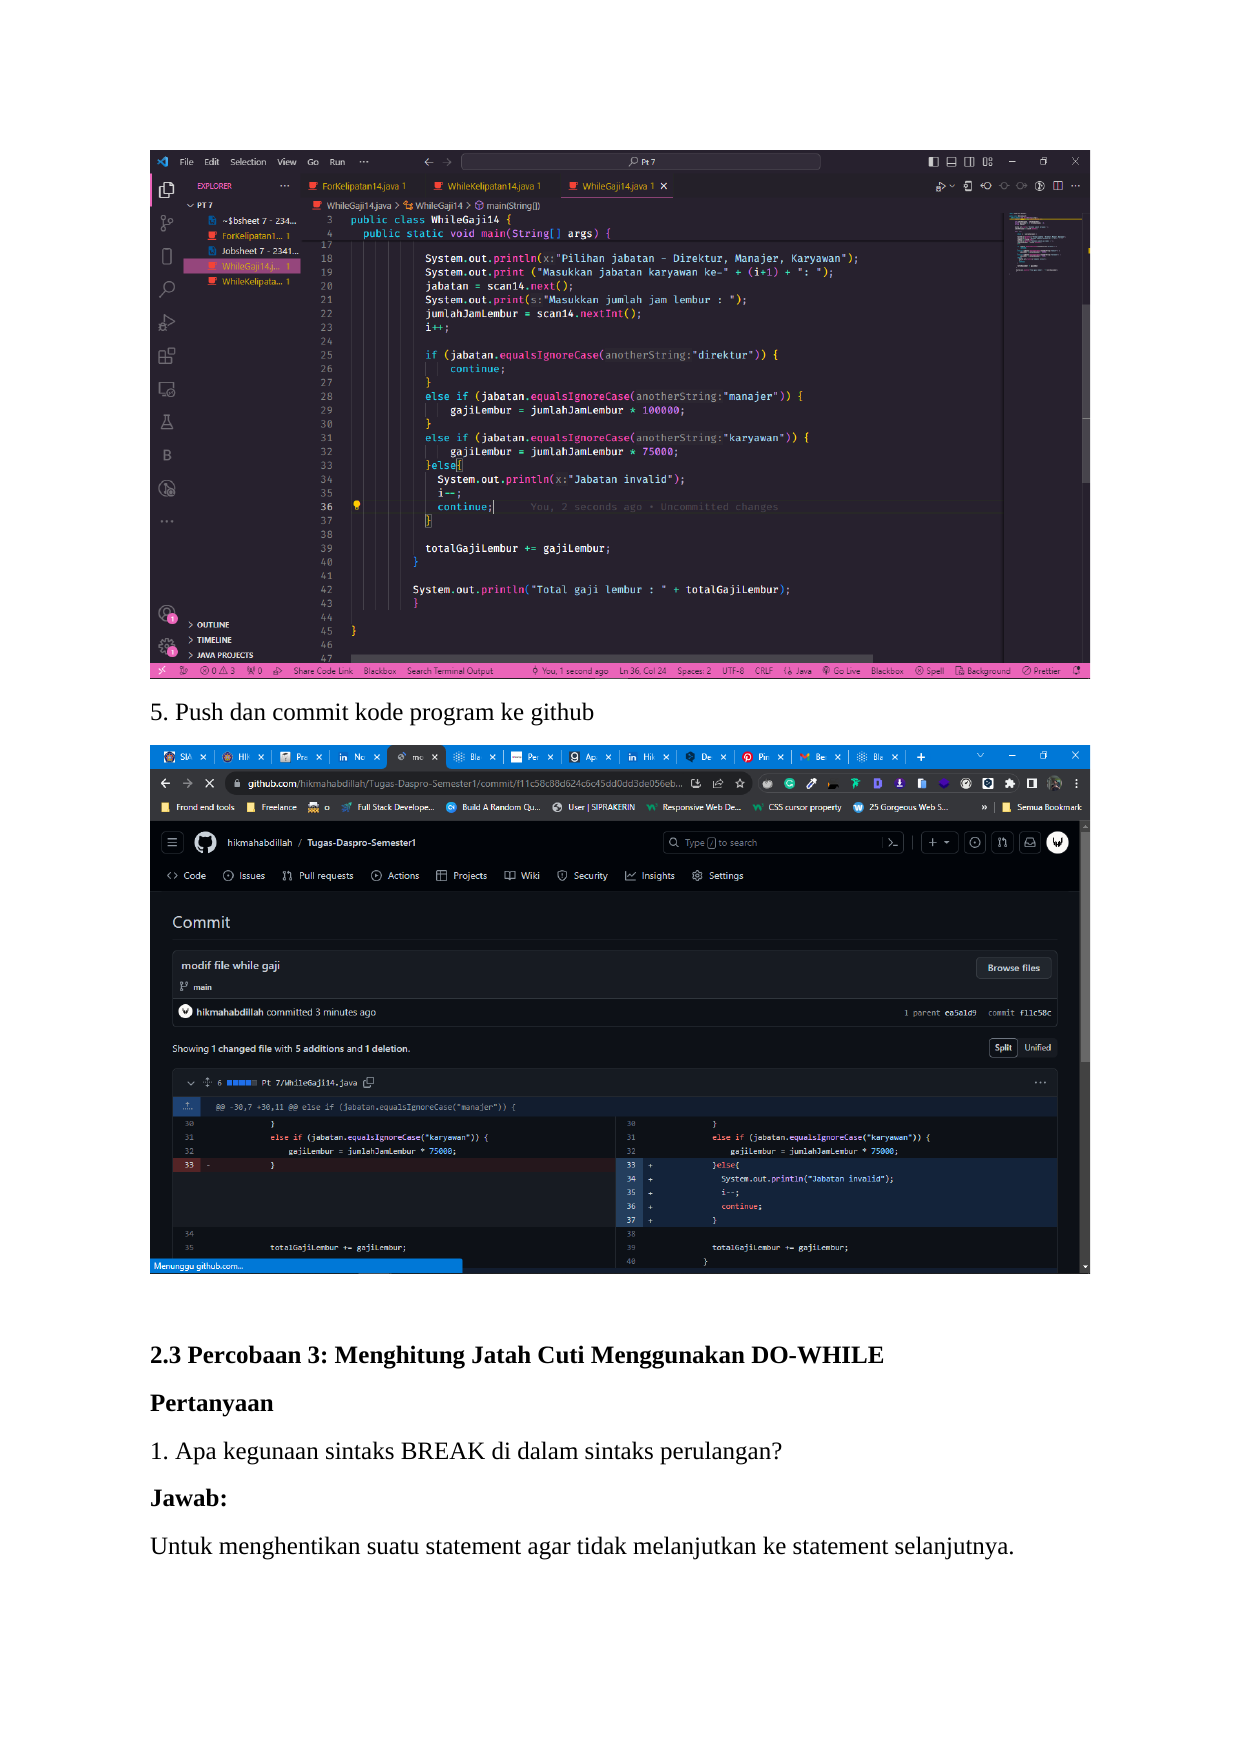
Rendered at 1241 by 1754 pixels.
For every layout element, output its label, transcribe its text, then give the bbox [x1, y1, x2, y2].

text 5. Push dan commit kode program ke github [150, 697, 1090, 726]
text Jawab: [150, 1483, 1090, 1512]
text Pertanyaan [150, 1388, 1090, 1417]
text 2.3 Percobaan 3: Menghitung Jatah Cuti Menggunakan DO-WHILE [150, 1340, 1090, 1369]
text Untuk menghentikan suatu statement agar tidak melanjutkan ke statement selanjutnya. [150, 1531, 1090, 1560]
picture [150, 150, 1091, 679]
picture [150, 745, 1091, 1274]
text 1. Apa kegunaan sintaks BREAK di dalam sintaks perulangan? [150, 1436, 1090, 1464]
